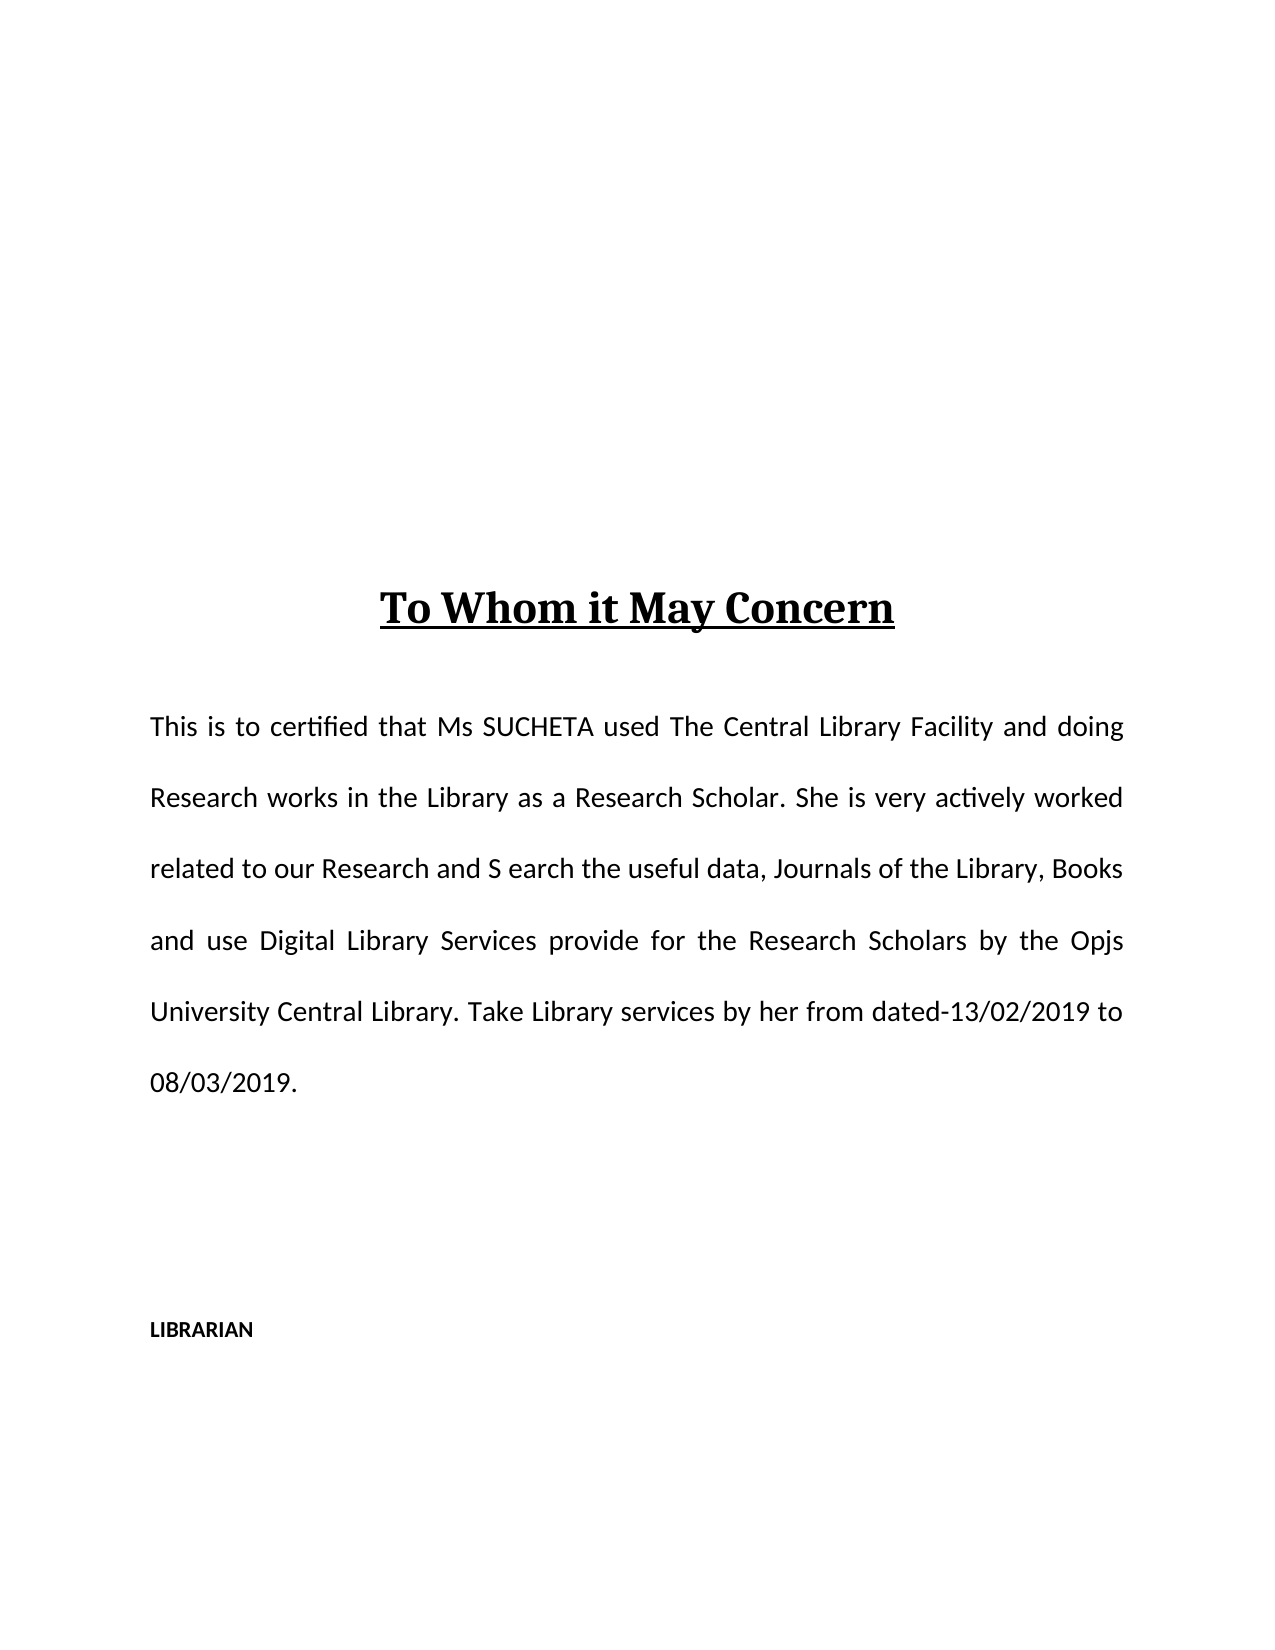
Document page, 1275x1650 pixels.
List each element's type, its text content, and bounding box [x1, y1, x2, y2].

text To Whom it May Concern [150, 582, 1125, 634]
text This is to certified that Ms SUCHETA used The Central Library Facility and doing Research works in the Library as a Research Scholar. She is very actively worked related to our Research and S earch the useful data, Journals of the Library, Books and use Digital Library Services provide for the Research Scholars by the Opjs University Central Library. Take Library services by her from dated-13/02/2019 to 08/03/2019. [150, 708, 1125, 1100]
text LIBRARIAN [150, 1315, 1125, 1343]
